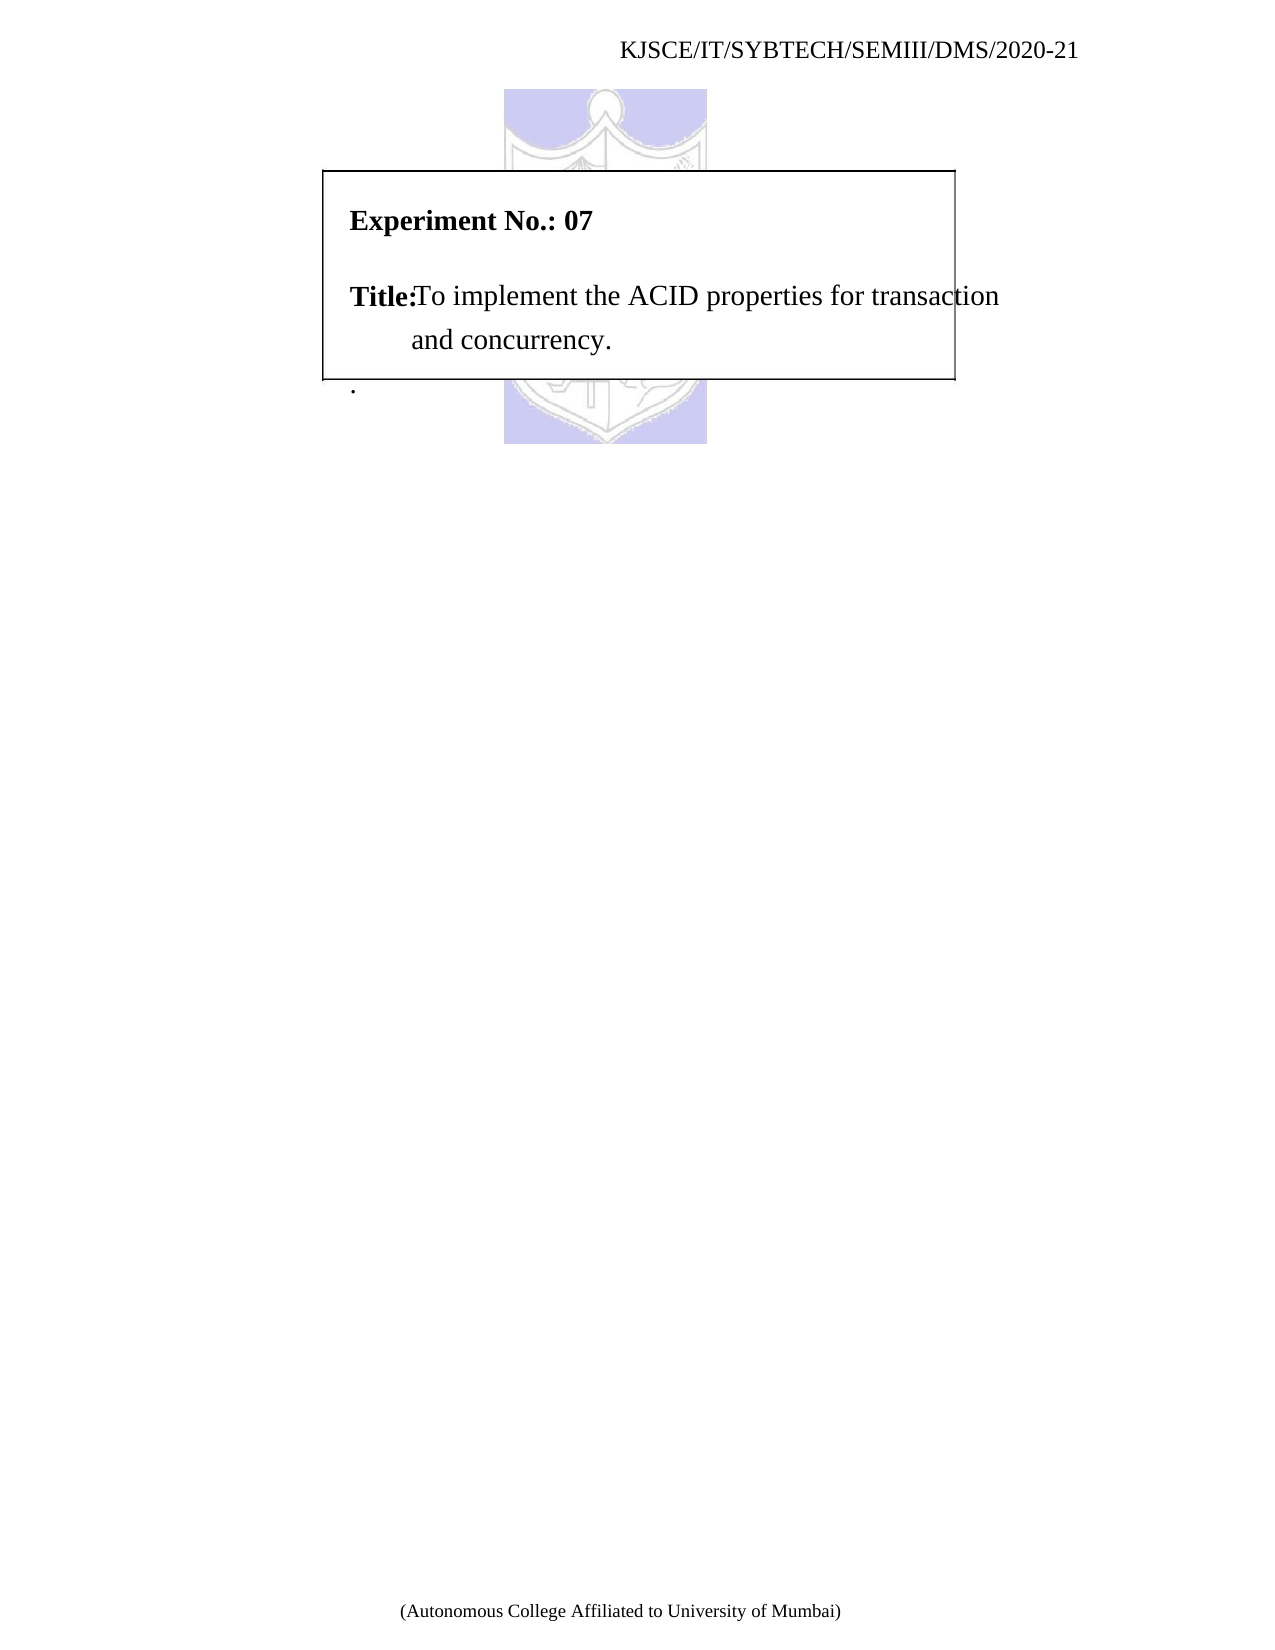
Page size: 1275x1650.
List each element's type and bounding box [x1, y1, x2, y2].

picture [322, 89, 956, 444]
